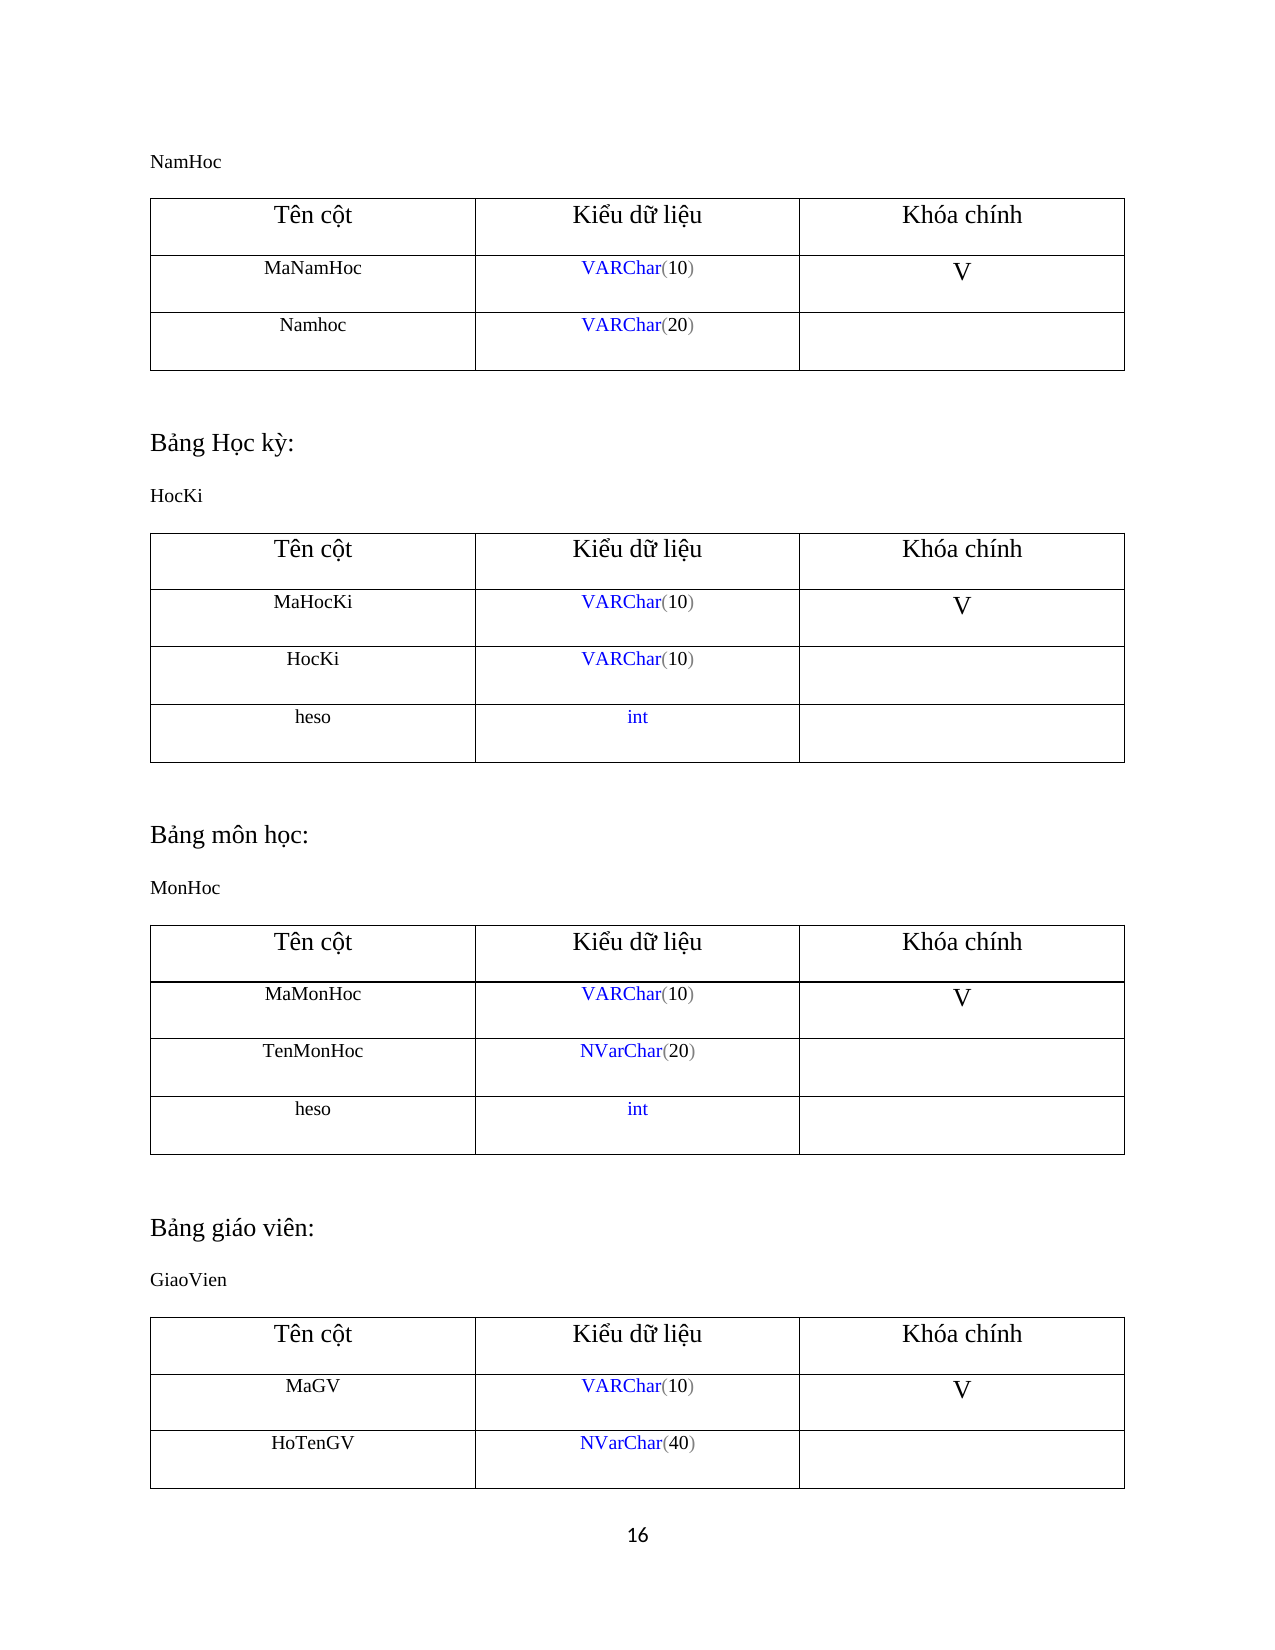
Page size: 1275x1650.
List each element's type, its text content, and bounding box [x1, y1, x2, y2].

table_cell int [476, 1097, 799, 1154]
table_cell int [476, 705, 799, 762]
table_header Tên cột [151, 926, 475, 981]
table_header Kiểu dữ liệu [476, 199, 799, 255]
table_header Khóa chính [800, 1318, 1124, 1373]
table_cell VARChar(10) [476, 256, 799, 312]
table_cell NVarChar(40) [476, 1431, 799, 1488]
table_cell V [800, 590, 1124, 646]
table_cell HocKi [151, 647, 475, 704]
table_cell MaHocKi [151, 590, 475, 646]
table_cell V [800, 256, 1124, 312]
table_header Khóa chính [800, 199, 1124, 255]
table_cell [800, 1097, 1124, 1154]
table_header Tên cột [151, 1318, 475, 1373]
table_header Tên cột [151, 199, 475, 255]
table_cell V [800, 983, 1124, 1038]
text GiaoVien [150, 1268, 1125, 1291]
table_cell Namhoc [151, 313, 475, 370]
table_cell heso [151, 1097, 475, 1154]
text HocKi [150, 484, 1125, 507]
table_header Khóa chính [800, 534, 1124, 589]
table_header Khóa chính [800, 926, 1124, 981]
table_cell [800, 647, 1124, 704]
table_cell heso [151, 705, 475, 762]
table_cell V [800, 1375, 1124, 1430]
text MonHoc [150, 876, 1125, 899]
table_cell [800, 1431, 1124, 1488]
table_cell [800, 1039, 1124, 1096]
table_cell VARChar(10) [476, 647, 799, 704]
text NamHoc [150, 150, 1125, 173]
table_cell MaGV [151, 1375, 475, 1430]
table_cell VARChar(20) [476, 313, 799, 370]
table_header Kiểu dữ liệu [476, 1318, 799, 1373]
table_header Kiểu dữ liệu [476, 534, 799, 589]
text Bảng Học kỳ: [150, 427, 1125, 457]
table_cell VARChar(10) [476, 590, 799, 646]
table_cell HoTenGV [151, 1431, 475, 1488]
table_header Kiểu dữ liệu [476, 926, 799, 981]
table_cell NVarChar(20) [476, 1039, 799, 1096]
table_cell VARChar(10) [476, 1375, 799, 1430]
table_cell [800, 313, 1124, 370]
table_cell VARChar(10) [476, 983, 799, 1038]
text Bảng môn học: [150, 819, 1125, 849]
table_cell MaMonHoc [151, 983, 475, 1038]
text Bảng giáo viên: [150, 1212, 1125, 1242]
table_cell TenMonHoc [151, 1039, 475, 1096]
table_cell MaNamHoc [151, 256, 475, 312]
table_cell [800, 705, 1124, 762]
table_header Tên cột [151, 534, 475, 589]
